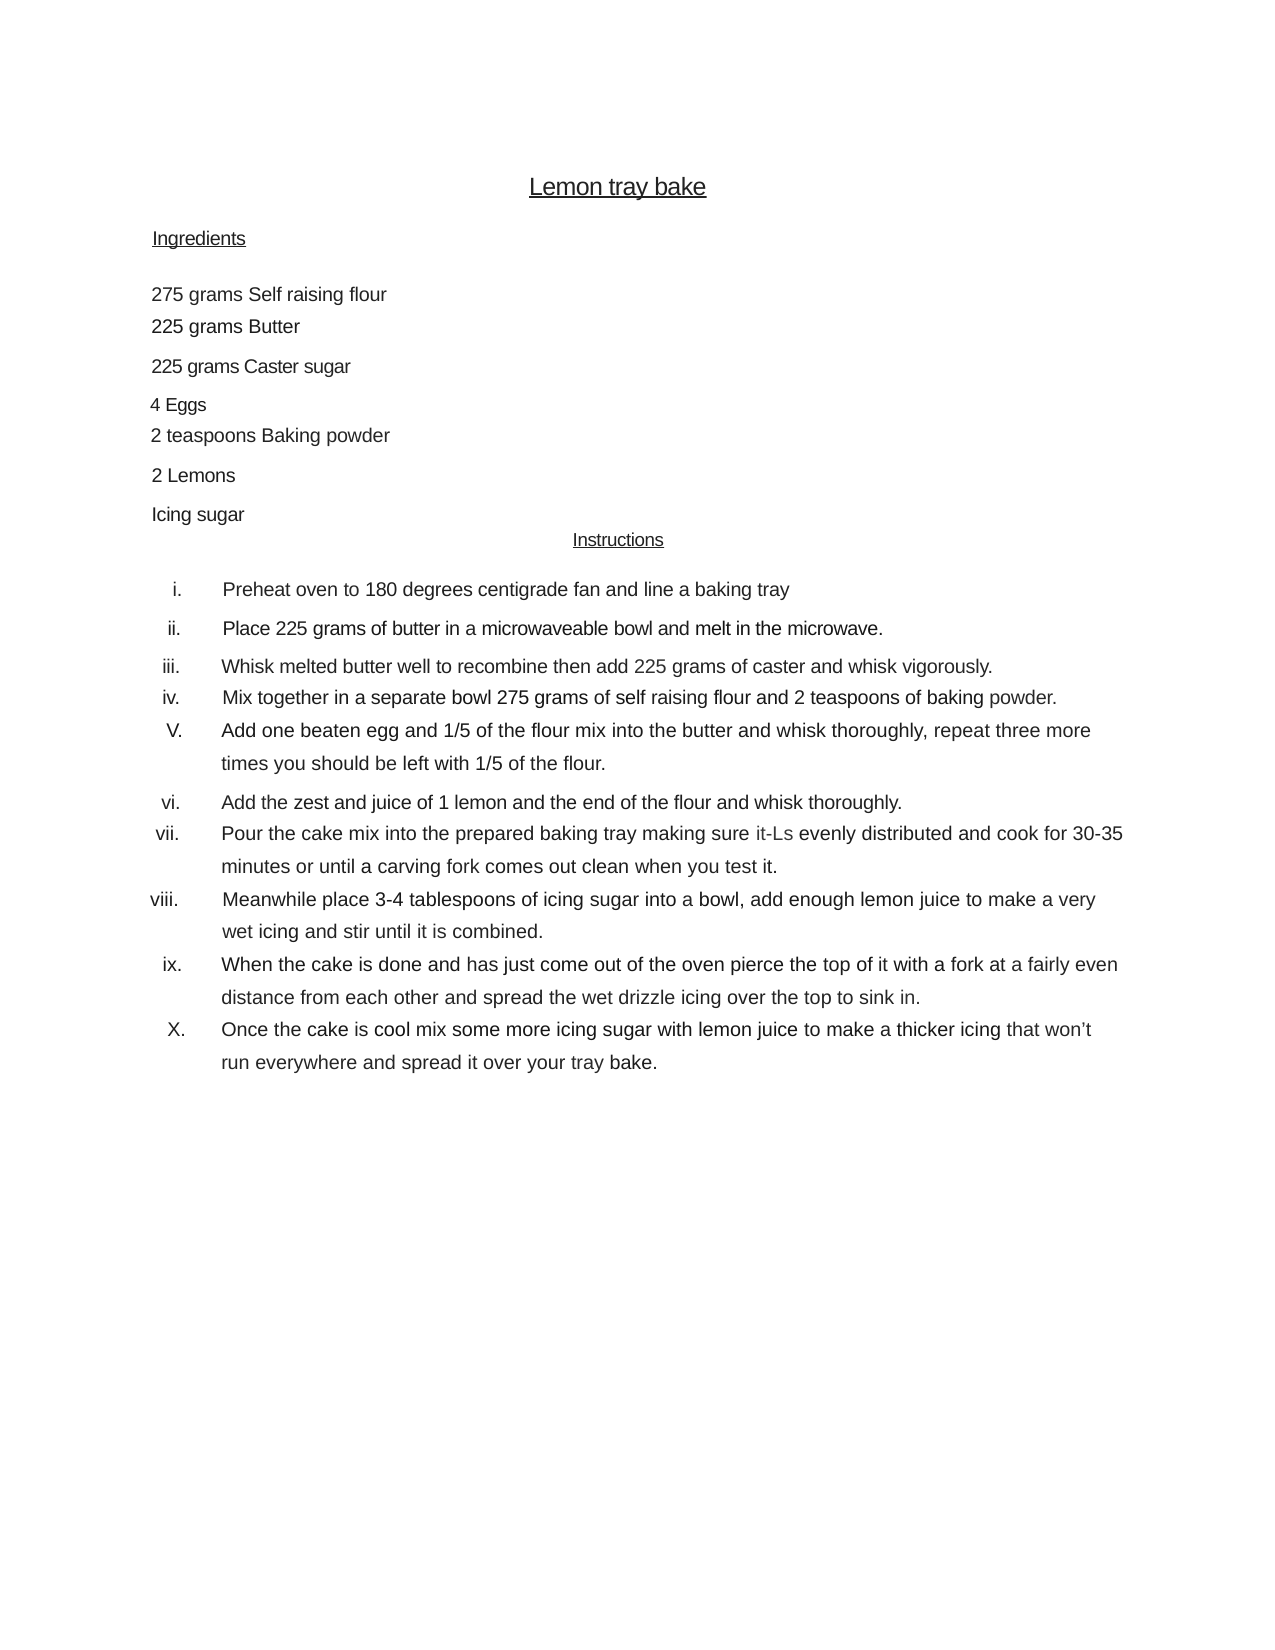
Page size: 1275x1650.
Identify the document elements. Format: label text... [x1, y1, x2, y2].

text 2 Lemons [151, 462, 1125, 487]
text ii. Place 225 grams of butter in a microwaveable bowl and melt in the microwave. [167, 615, 1125, 640]
text 2 teaspoons Baking powder [150, 417, 1125, 449]
text 275 grams Self raising flour [151, 275, 1122, 307]
text Ingredients [152, 225, 1125, 250]
text Instructions [572, 526, 1125, 551]
text Icing sugar [151, 501, 1125, 526]
text i. Preheat oven to 180 degrees centigrade fan and line a baking tray [172, 576, 1125, 601]
text 225 grams Caster sugar [151, 353, 1125, 378]
text vi. Add the zest and juice of 1 lemon and the end of the flour and whisk thoroughly. [161, 790, 1125, 815]
text iv. Mix together in a separate bowl 275 grams of self raising flour and 2 teaspoons of baking powder. [162, 678, 1106, 711]
text ix. When the cake is done and has just come out of the oven pierce the top of it with a fork at a fairly even distance from each other and spread the wet drizzle icing over the top to sink in. [162, 946, 1121, 1011]
text X. Once the cake is cool mix some more icing sugar with lemon juice to make a thicker icing that won’t run everywhere and spread it over your tray bake. [167, 1011, 1104, 1076]
text viii. Meanwhile place 3-4 tablespoons of icing sugar into a bowl, add enough lemon juice to make a very wet icing and stir until it is combined. [150, 880, 1097, 946]
text iii. Whisk melted butter well to recombine then add 225 grams of caster and whisk vigorously. [162, 653, 1125, 678]
text 4 Eggs [150, 392, 1125, 417]
text vii. Pour the cake mix into the prepared baking tray making sure it-Ls evenly distributed and cook for 30-35 minutes or until a carving fork comes out clean when you test it. [155, 815, 1125, 880]
text 225 grams Butter [151, 307, 1122, 340]
text V. Add one beaten egg and 1/5 of the flour mix into the butter and whisk thoroughly, repeat three more times you should be left with 1/5 of the flour. [166, 712, 1109, 777]
text Lemon tray bake [529, 175, 1125, 200]
